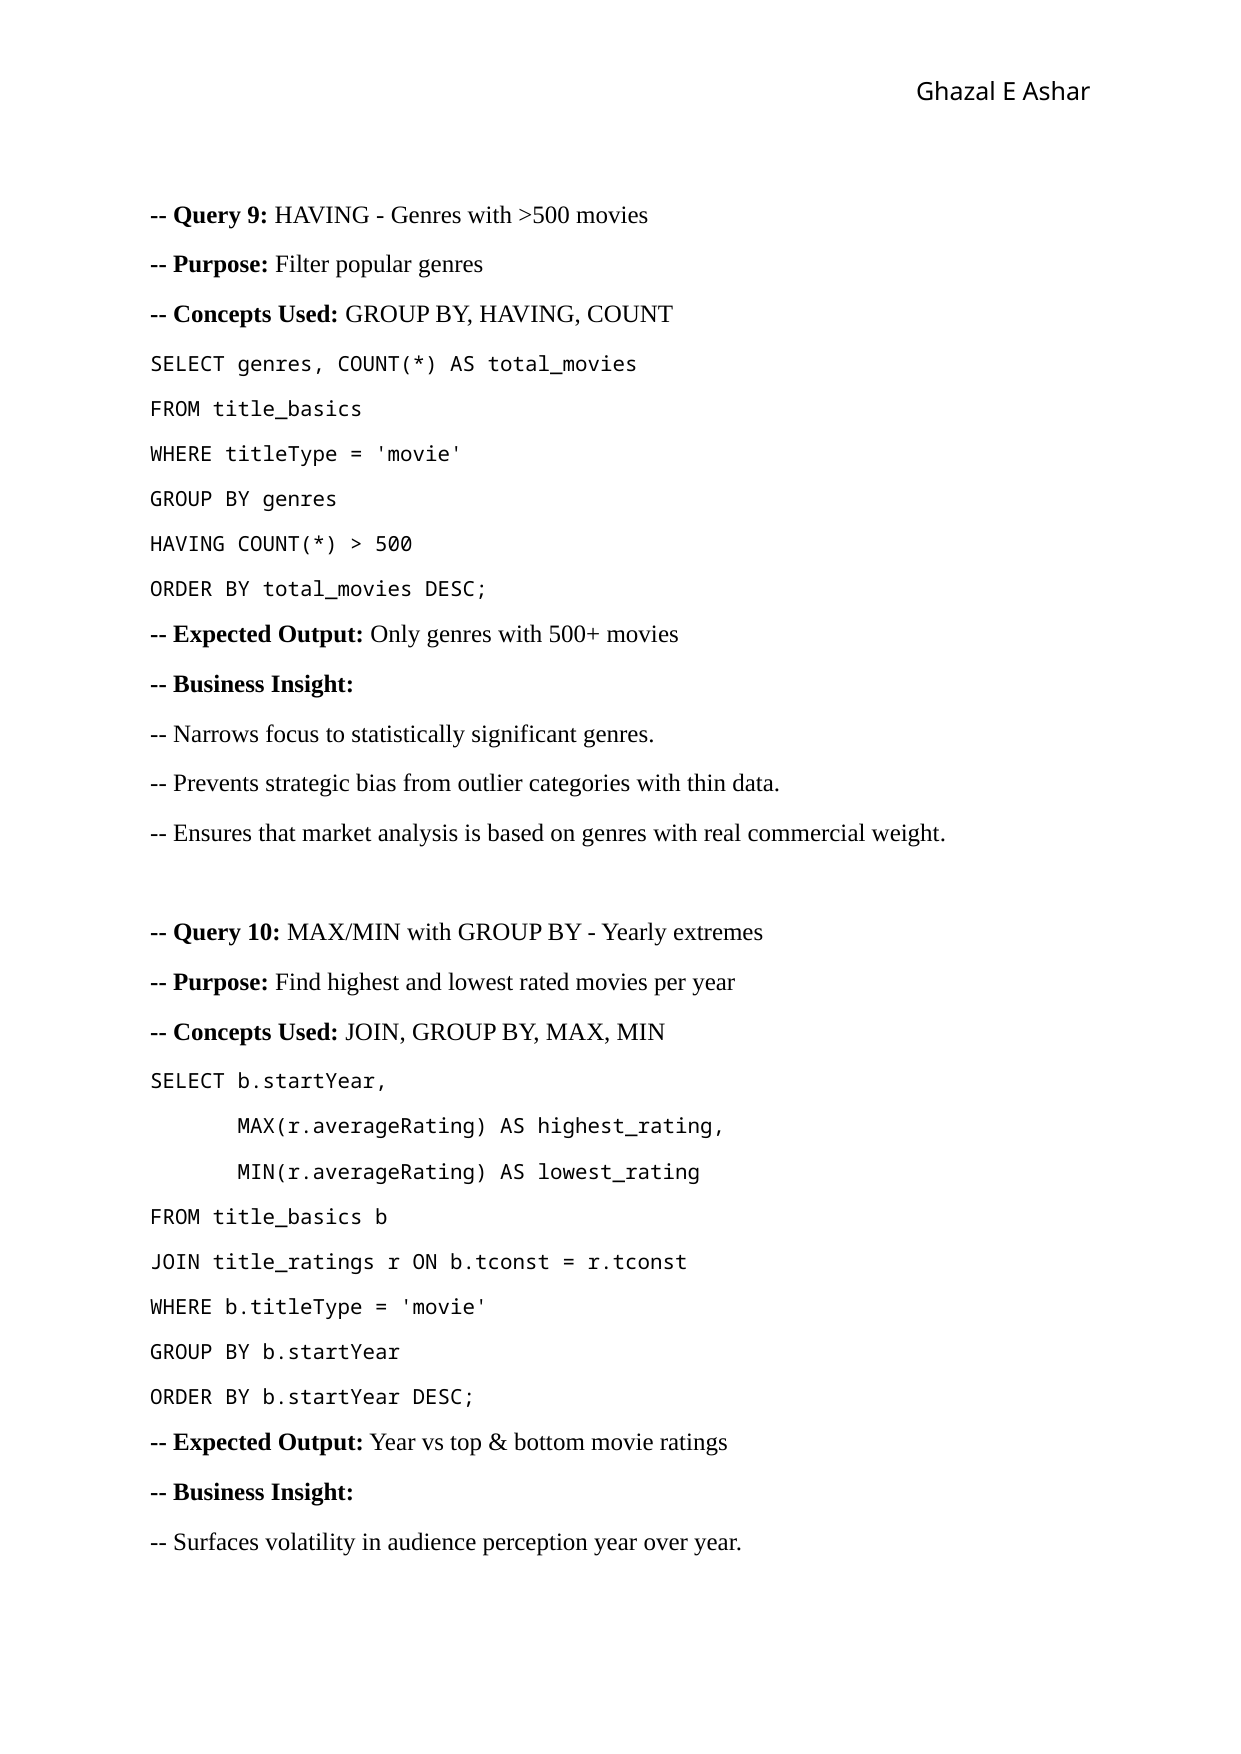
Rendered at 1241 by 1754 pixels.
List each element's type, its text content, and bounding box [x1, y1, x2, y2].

text -- Expected Output: Year vs top & bottom movie ratings [150, 1427, 1090, 1456]
text -- Business Insight: [150, 669, 1090, 698]
text WHERE titleType = 'movie' [150, 439, 1090, 467]
text MAX(r.averageRating) AS highest_rating, [150, 1112, 1090, 1140]
text -- Query 10: MAX/MIN with GROUP BY - Yearly extremes [150, 917, 1090, 946]
text -- Narrows focus to statistically significant genres. [150, 719, 1090, 747]
text JOIN title_ratings r ON b.tconst = r.tconst [150, 1247, 1090, 1275]
text -- Expected Output: Only genres with 500+ movies [150, 619, 1090, 648]
text -- Ensures that market analysis is based on genres with real commercial weight. [150, 818, 1090, 847]
text FROM title_basics [150, 394, 1090, 422]
text -- Purpose: Find highest and lowest rated movies per year [150, 967, 1090, 996]
text GROUP BY genres [150, 484, 1090, 512]
text ORDER BY b.startYear DESC; [150, 1382, 1090, 1411]
text ORDER BY total_movies DESC; [150, 574, 1090, 603]
text SELECT genres, COUNT(*) AS total_movies [150, 349, 1090, 377]
text WHERE b.titleType = 'movie' [150, 1292, 1090, 1321]
text -- Concepts Used: GROUP BY, HAVING, COUNT [150, 299, 1090, 328]
text -- Business Insight: [150, 1477, 1090, 1506]
text HAVING COUNT(*) > 500 [150, 529, 1090, 558]
text MIN(r.averageRating) AS lowest_rating [150, 1157, 1090, 1185]
text GROUP BY b.startYear [150, 1337, 1090, 1366]
text -- Concepts Used: JOIN, GROUP BY, MAX, MIN [150, 1017, 1090, 1046]
text -- Surfaces volatility in audience perception year over year. [150, 1527, 1090, 1556]
text SELECT b.startYear, [150, 1067, 1090, 1095]
text -- Prevents strategic bias from outlier categories with thin data. [150, 768, 1090, 797]
text FROM title_basics b [150, 1202, 1090, 1230]
text -- Purpose: Filter popular genres [150, 249, 1090, 278]
text -- Query 9: HAVING - Genres with >500 movies [150, 200, 1090, 228]
